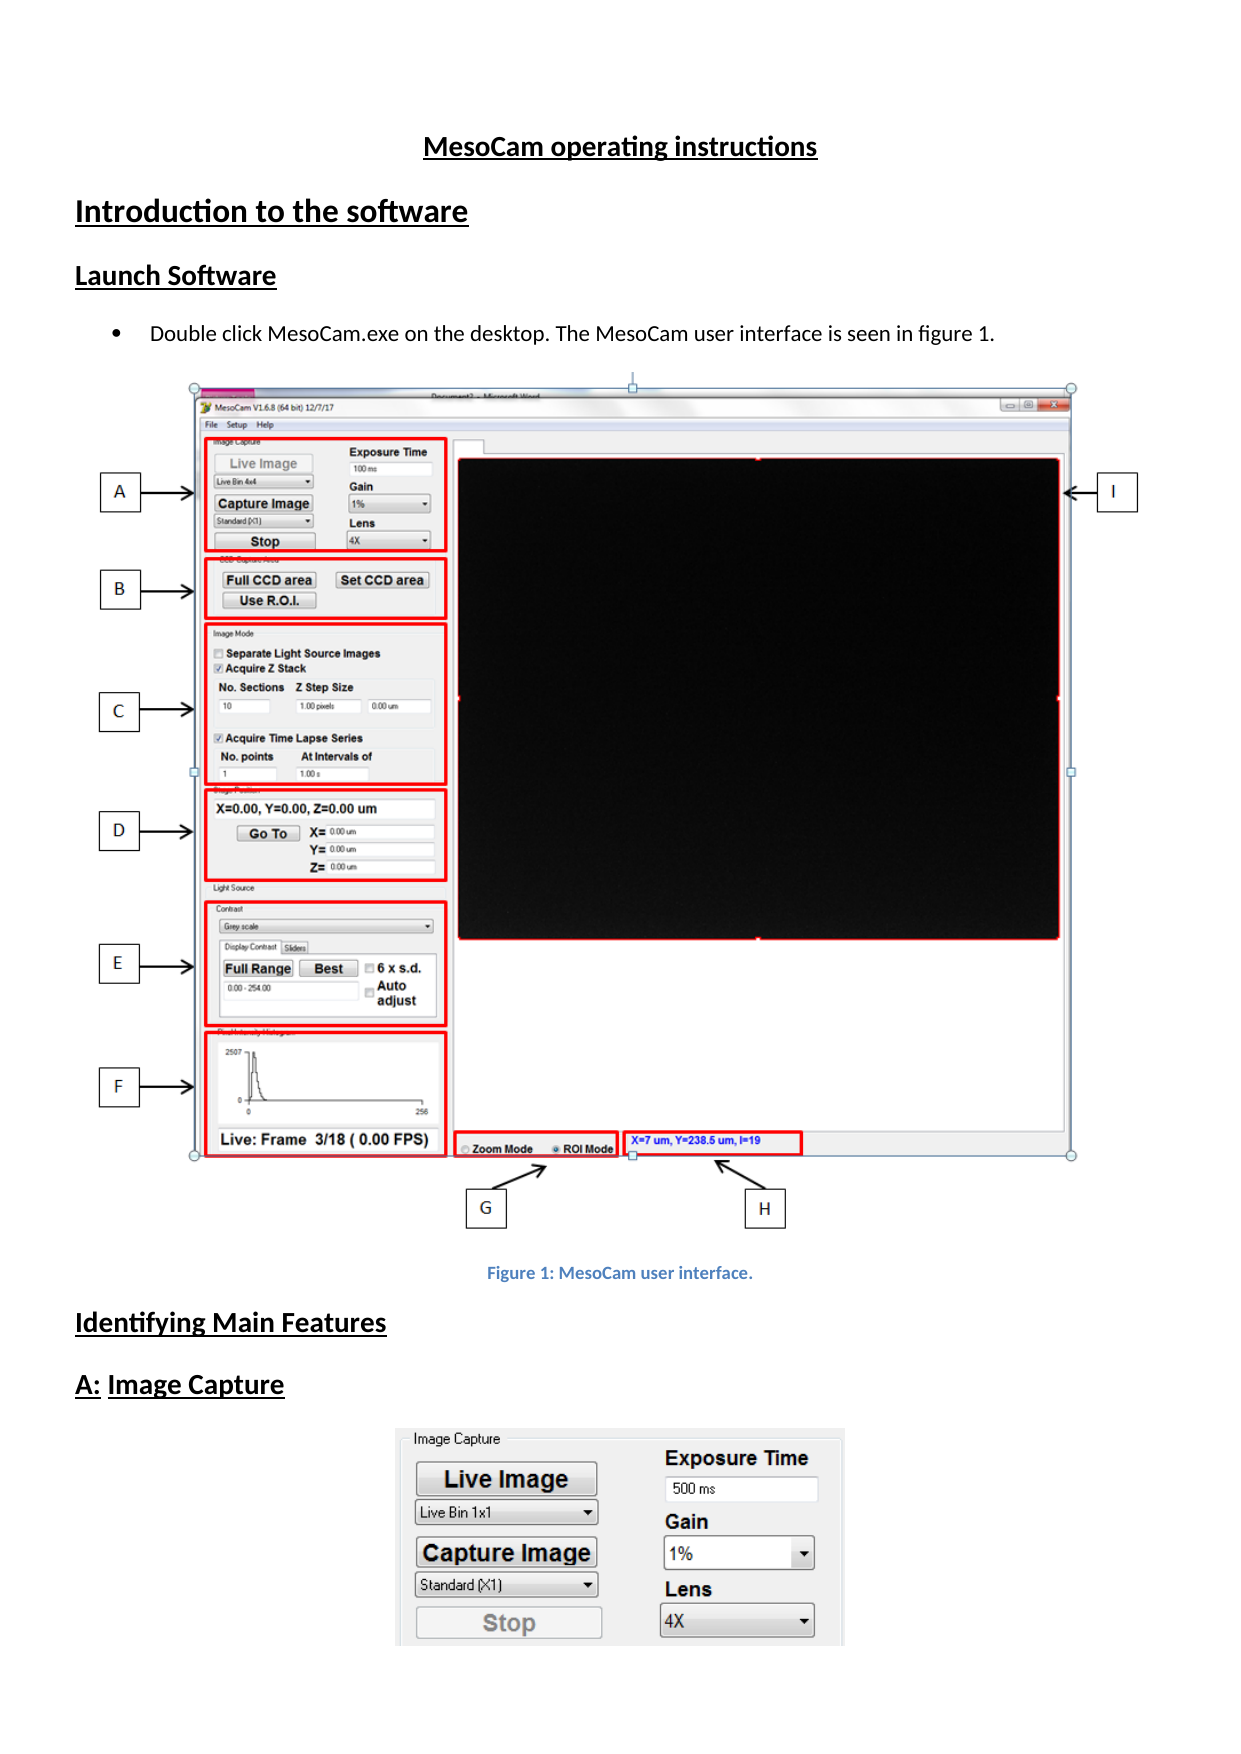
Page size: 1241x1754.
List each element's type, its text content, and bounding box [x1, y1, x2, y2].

text A: Image Capture [75, 1366, 1165, 1402]
text Launch Software [75, 257, 1165, 293]
picture [395, 1428, 845, 1646]
picture [95, 372, 1145, 1236]
text Introduction to the software [75, 190, 1165, 231]
text MesoCam operating instructions [75, 128, 1165, 164]
list Double click MesoCam.exe on the desktop. The MesoCam user interface is seen in figure 1. [112, 319, 1165, 347]
text Identifying Main Features [75, 1304, 1165, 1340]
